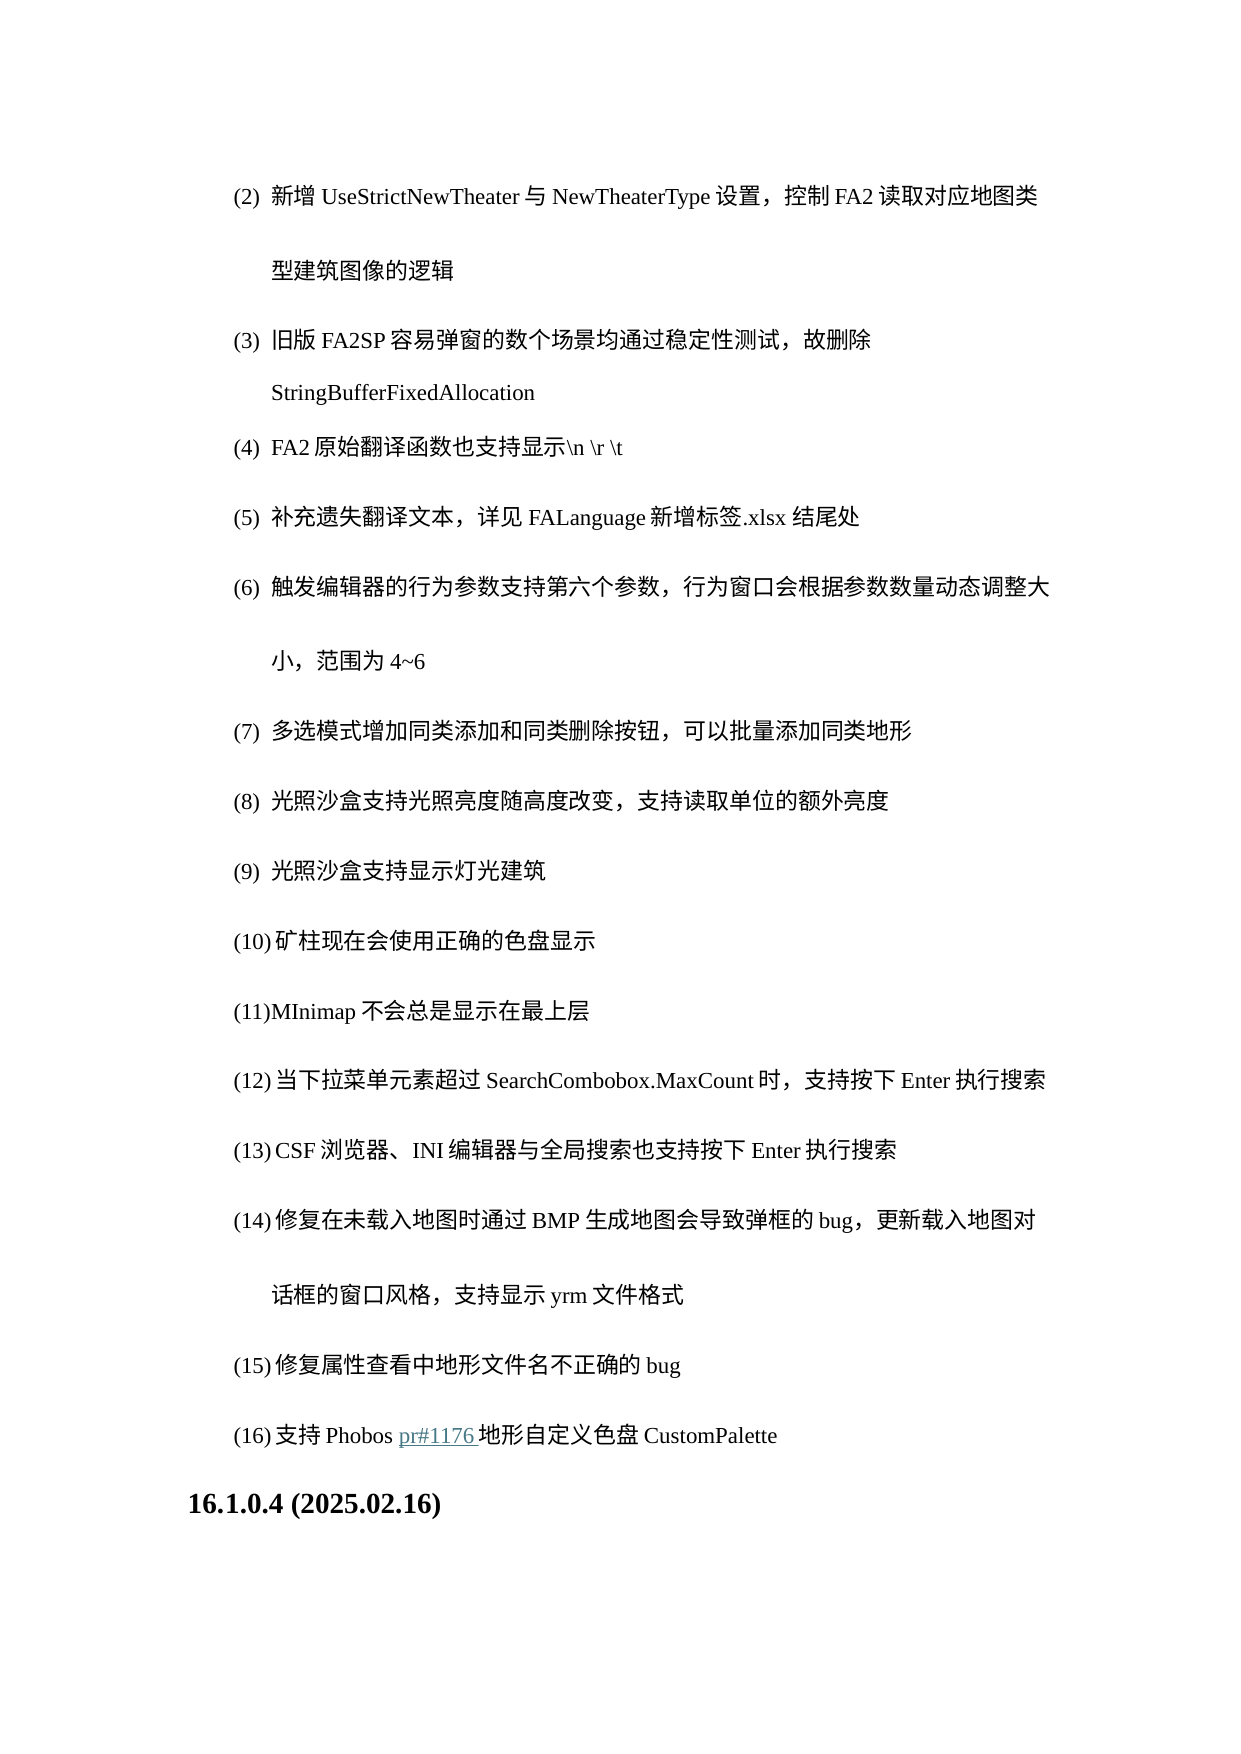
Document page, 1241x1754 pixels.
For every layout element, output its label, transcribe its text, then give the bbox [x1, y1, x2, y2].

list 矿柱现在会使用正确的色盘显示 [233, 907, 1053, 972]
list MInimap不会总是显示在最上层 [233, 977, 1053, 1042]
list 光照沙盒支持显示灯光建筑 [233, 837, 1053, 902]
list 旧版FA2SP容易弹窗的数个场景均通过稳定性测试，故删除StringBufferFixedAllocation [233, 307, 1053, 409]
list 多选模式增加同类添加和同类删除按钮，可以批量添加同类地形 [233, 697, 1053, 762]
list FA2原始翻译函数也支持显示\n \r \t [233, 413, 1053, 478]
list CSF浏览器、INI编辑器与全局搜索也支持按下Enter执行搜索 [233, 1116, 1053, 1181]
list 修复在未载入地图时通过BMP生成地图会导致弹框的bug，更新载入地图对话框的窗口风格，支持显示yrm文件格式 [233, 1186, 1053, 1326]
list 支持Phobos pr#1176地形自定义色盘CustomPalette [233, 1401, 1053, 1466]
list 1.0.4 (2025.02.16) [187, 1471, 1053, 1536]
list 当下拉菜单元素超过SearchCombobox.MaxCount时，支持按下Enter执行搜索 [233, 1047, 1053, 1112]
list 修复属性查看中地形文件名不正确的bug [233, 1331, 1053, 1396]
list 光照沙盒支持光照亮度随高度改变，支持读取单位的额外亮度 [233, 767, 1053, 832]
list 新增UseStrictNewTheater与NewTheaterType设置，控制FA2读取对应地图类型建筑图像的逻辑 [233, 162, 1053, 302]
list 补充遗失翻译文本，详见 FALanguage新增标签.xlsx 结尾处 [233, 483, 1053, 548]
list 触发编辑器的行为参数支持第六个参数，行为窗口会根据参数数量动态调整大小，范围为4~6 [233, 552, 1053, 692]
